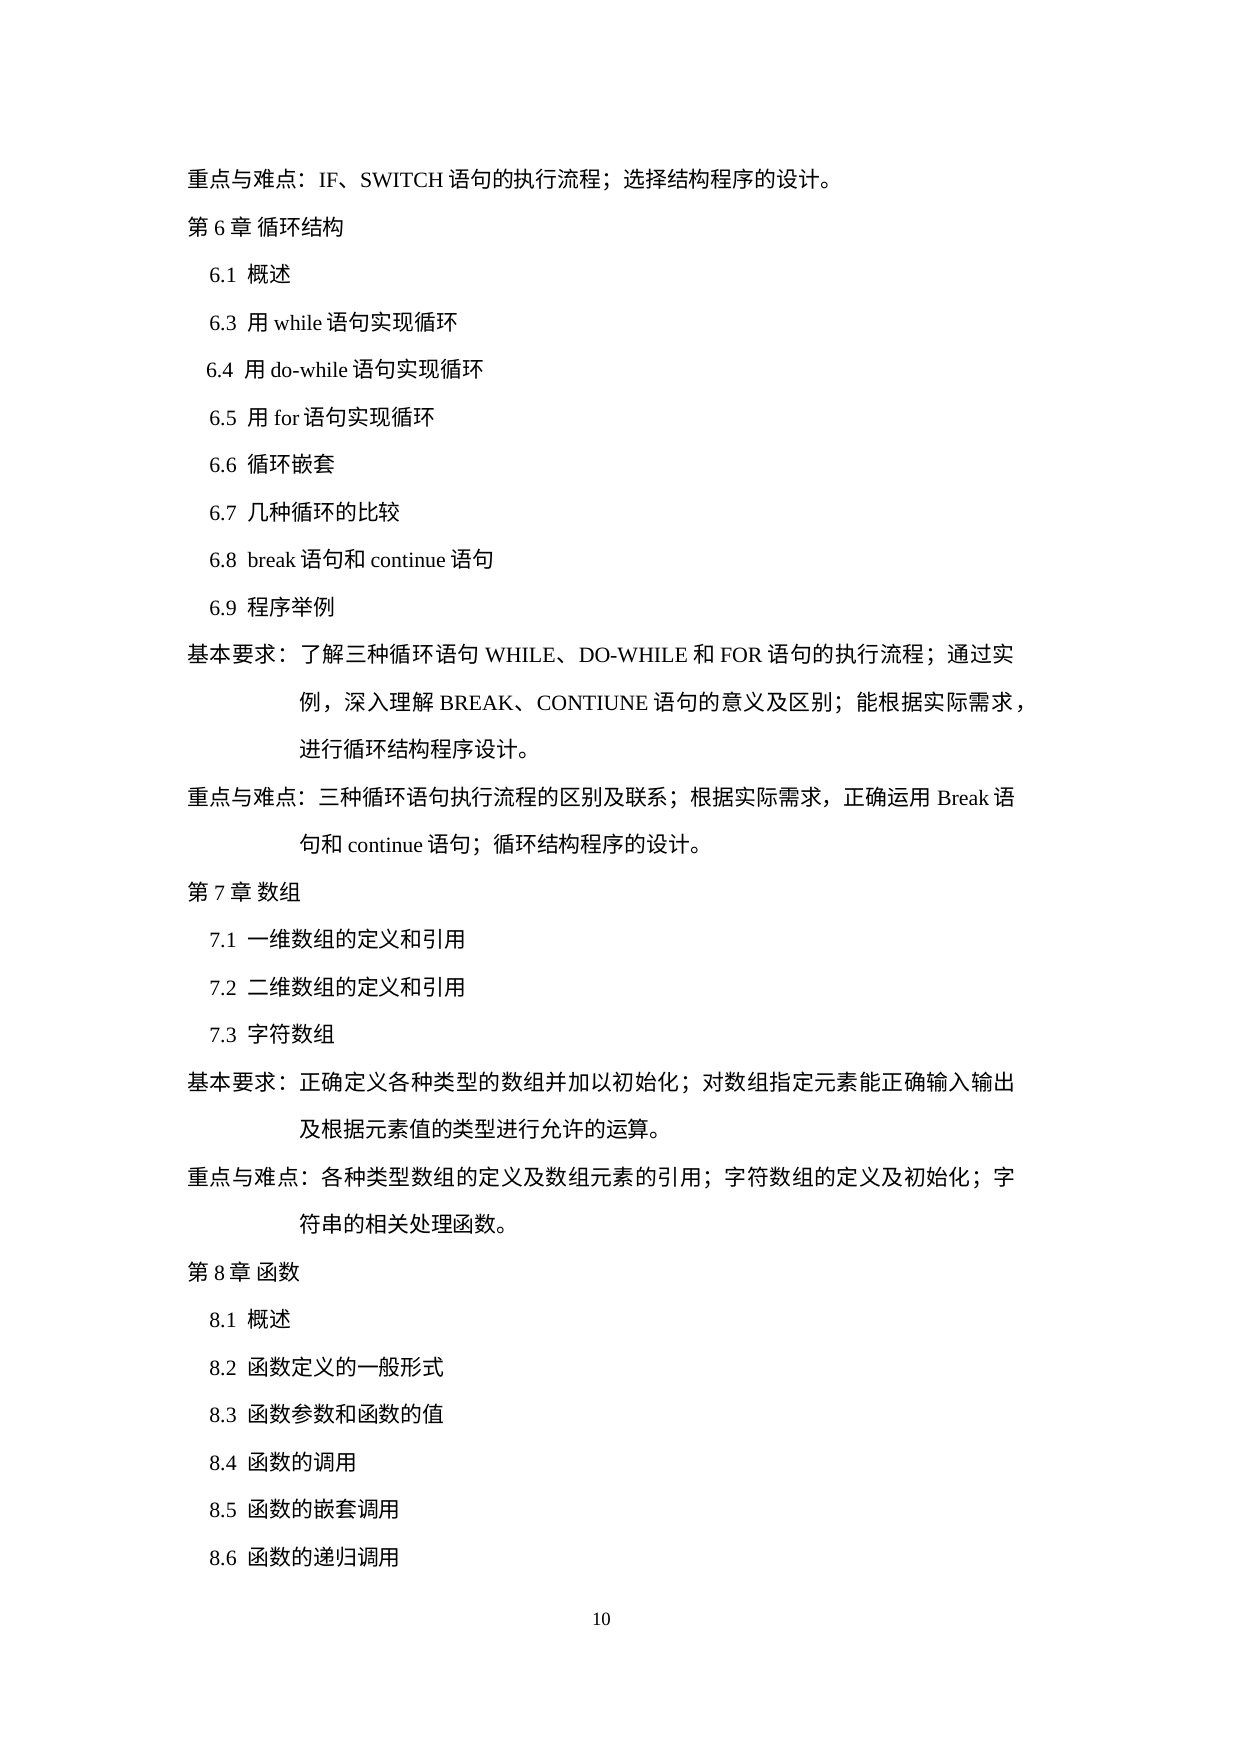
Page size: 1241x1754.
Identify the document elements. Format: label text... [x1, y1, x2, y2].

text 7.1 一维数组的定义和引用 [187, 922, 1015, 954]
text 基本要求：正确定义各种类型的数组并加以初始化；对数组指定元素能正确输入输出及根据元素值的类型进行允许的运算。 [187, 1064, 1015, 1144]
text 重点与难点：IF、SWITCH语句的执行流程；选择结构程序的设计。 [187, 162, 1015, 194]
text 第 8章 函数 [187, 1254, 1015, 1286]
text 8.4 函数的调用 [187, 1444, 1015, 1476]
text 8.1 概述 [187, 1302, 1015, 1334]
text 基本要求：了解三种循环语句WHILE、DO-WHILE和FOR语句的执行流程；通过实例，深入理解BREAK、CONTIUNE语句的意义及区别；能根据实际需求，进行循环结构程序设计。 [187, 637, 1015, 764]
text 6.1 概述 [187, 257, 1015, 289]
text 7.2 二维数组的定义和引用 [187, 969, 1015, 1001]
text 6.9 程序举例 [187, 589, 1015, 621]
text 6.4 用do-while语句实现循环 [187, 352, 1015, 384]
text 8.2 函数定义的一般形式 [187, 1349, 1015, 1381]
text 7.3 字符数组 [187, 1017, 1015, 1049]
text 6.3 用while语句实现循环 [187, 304, 1015, 336]
text 6.6 循环嵌套 [187, 447, 1015, 479]
text 重点与难点：各种类型数组的定义及数组元素的引用；字符数组的定义及初始化；字符串的相关处理函数。 [187, 1159, 1015, 1239]
text 第 6 章 循环结构 [187, 209, 1015, 241]
text 重点与难点：三种循环语句执行流程的区别及联系；根据实际需求，正确运用Break语句和continue语句；循环结构程序的设计。 [187, 779, 1015, 859]
text 6.7 几种循环的比较 [187, 494, 1015, 526]
text 8.5 函数的嵌套调用 [187, 1492, 1015, 1524]
text 第 7 章 数组 [187, 874, 1015, 906]
text 6.8 break语句和continue语句 [187, 542, 1015, 574]
text 6.5 用for语句实现循环 [187, 399, 1015, 431]
text 8.3 函数参数和函数的值 [187, 1397, 1015, 1429]
text 8.6 函数的递归调用 [187, 1539, 1015, 1571]
